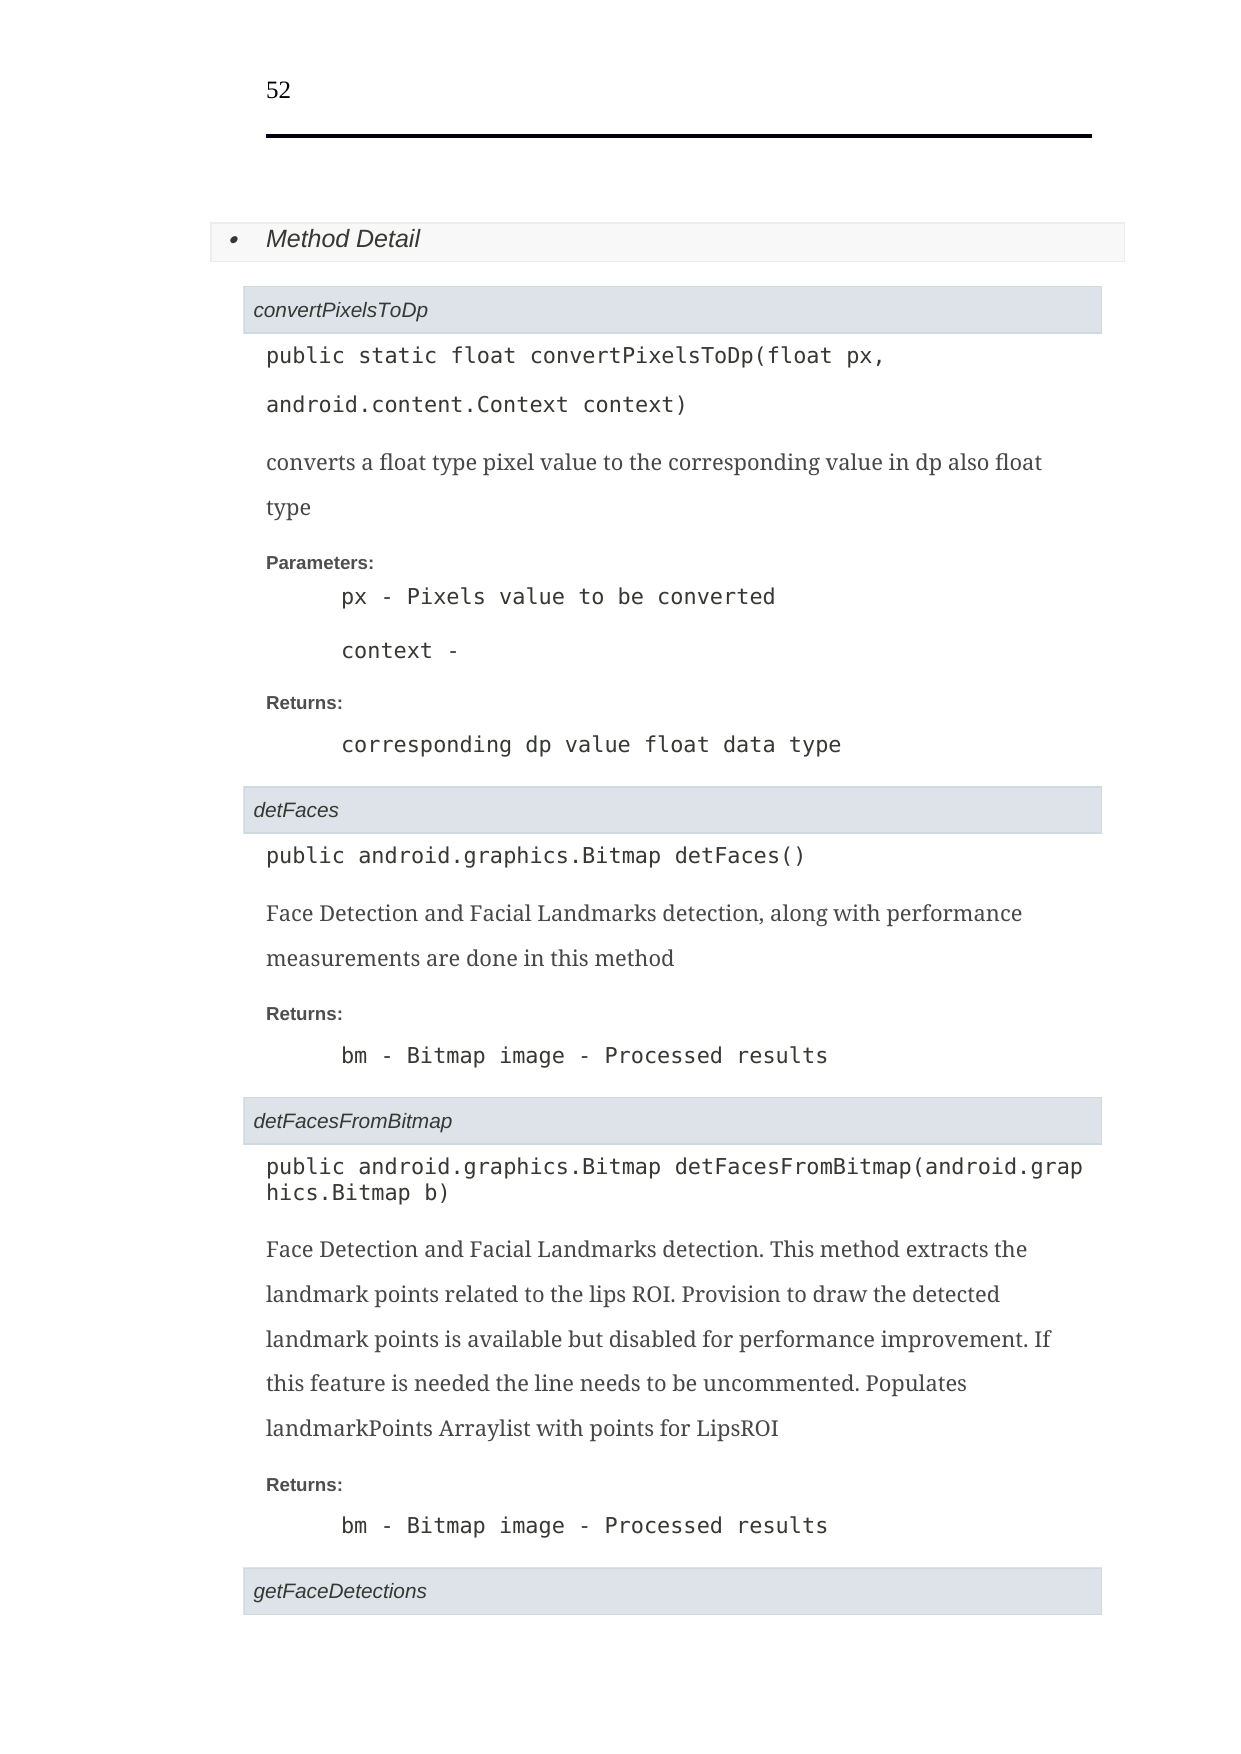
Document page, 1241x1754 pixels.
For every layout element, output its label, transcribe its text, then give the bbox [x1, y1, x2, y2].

subtitle getFaceDetections [245, 1569, 1101, 1614]
text Parameters: [266, 552, 1092, 573]
text Returns: [266, 1003, 1092, 1024]
text Returns: [266, 692, 1092, 713]
text corresponding dp value float data type [341, 732, 1092, 758]
text android.content.Context context) [266, 369, 1092, 418]
subtitle convertPixelsToDp [245, 287, 1101, 332]
text bm - Bitmap image - Processed results [341, 1513, 1092, 1539]
text bm - Bitmap image - Processed results [341, 1043, 1092, 1068]
subtitle detFaces [245, 788, 1101, 832]
text public android.graphics.Bitmap detFacesFromBitmap(android.graphics.Bitmap b) [266, 1154, 1092, 1205]
subtitle detFacesFromBitmap [245, 1098, 1101, 1143]
text converts a float type pixel value to the corresponding value in dp also float type [266, 447, 1092, 521]
subtitle Method Detail [212, 224, 1124, 261]
text Face Detection and Facial Landmarks detection. This method extracts the landmark points related to the lips ROI. Provision to draw the detected landmark points is available but disabled for performance improvement. If this feature is needed the line needs to be uncommented. Populates landmarkPoints Arraylist with points for LipsROI [266, 1234, 1092, 1443]
text public static float convertPixelsToDp(float px, [266, 343, 1092, 369]
text Returns: [266, 1473, 1092, 1495]
text px - Pixels value to be converted [341, 584, 1092, 610]
text public android.graphics.Bitmap detFaces() [266, 843, 1092, 869]
text Face Detection and Facial Landmarks detection, along with performance measurements are done in this method [266, 898, 1092, 972]
text context - [341, 638, 1092, 664]
